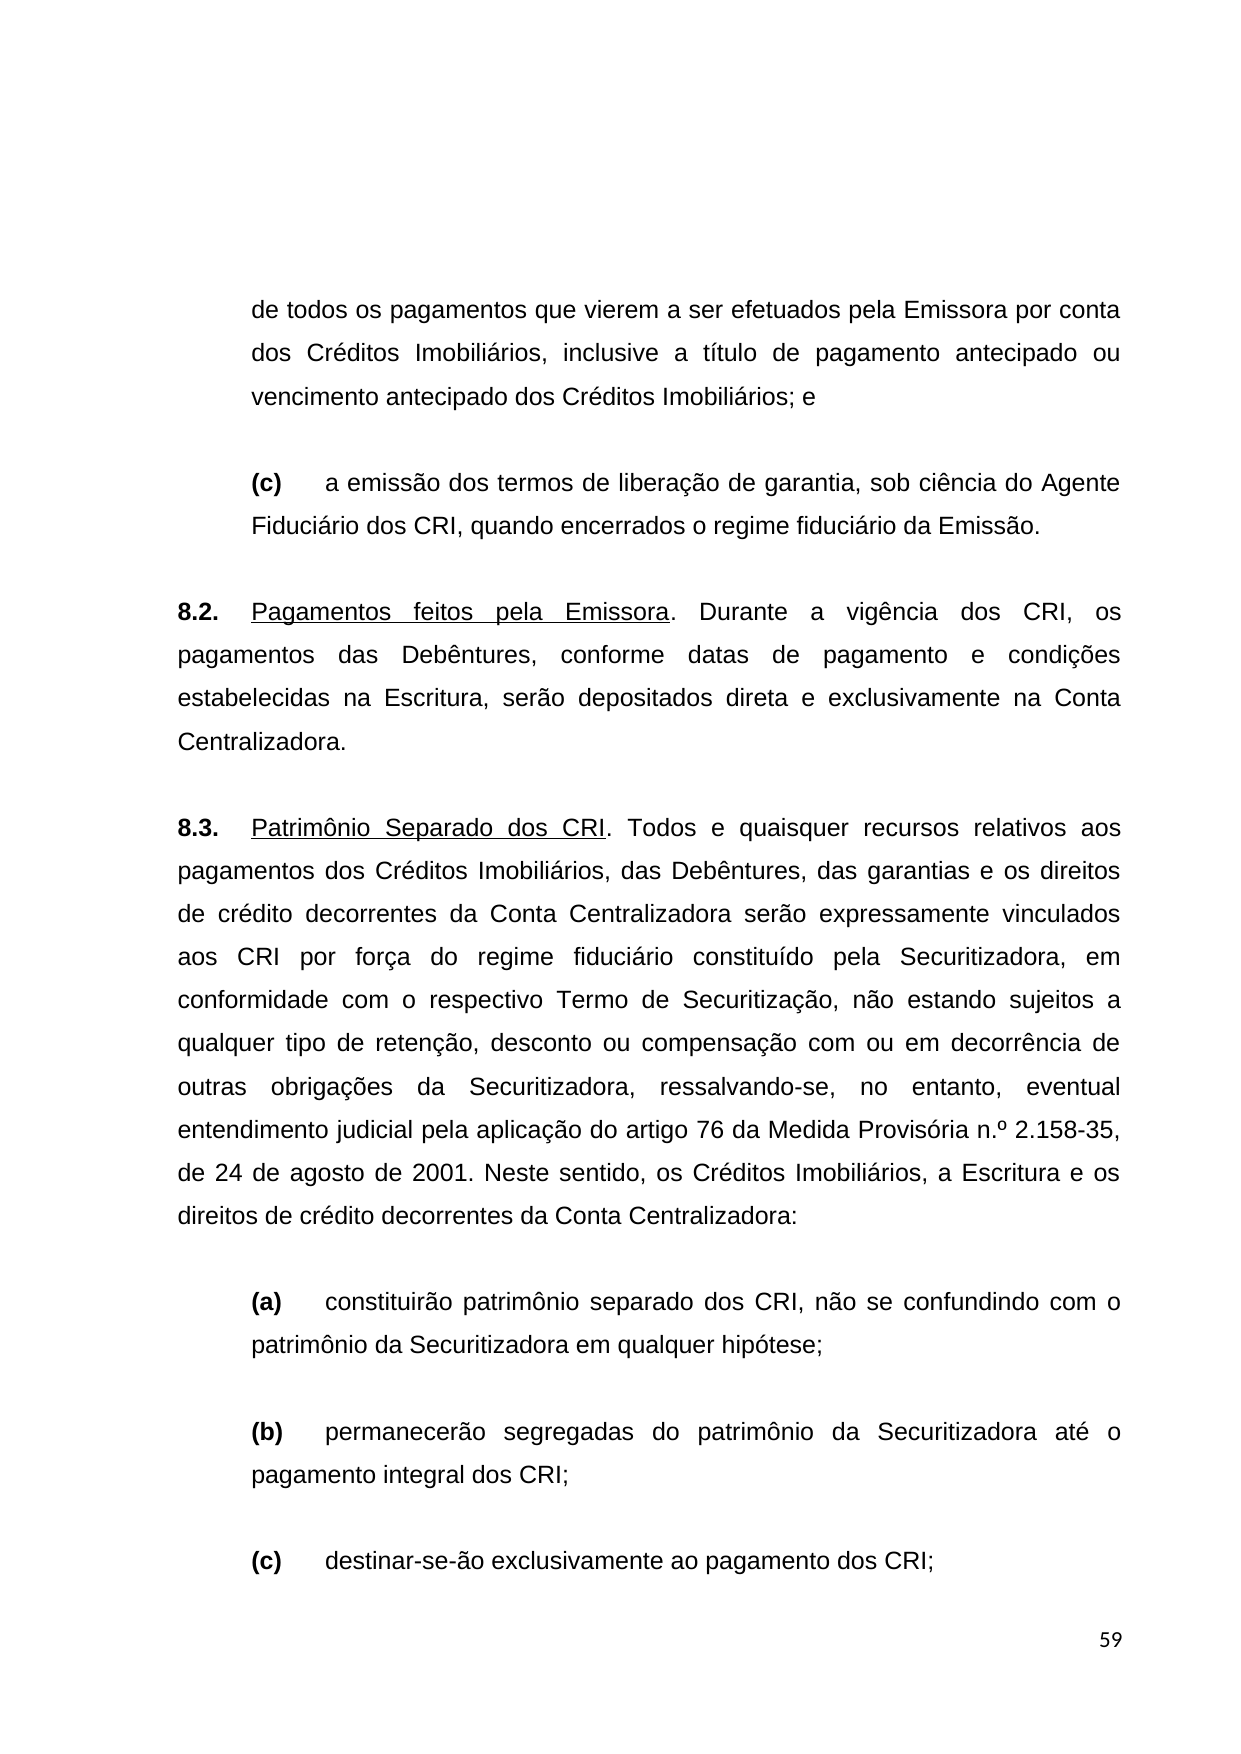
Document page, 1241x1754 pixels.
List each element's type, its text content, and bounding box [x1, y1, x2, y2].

list constituirão patrimônio separado dos CRI, não se confundindo com o patrimônio da Securitizadora em qualquer hipótese; [251, 1287, 1122, 1359]
list destinar-se-ão exclusivamente ao pagamento dos CRI; [251, 1546, 1122, 1575]
list permanecerão segregadas do patrimônio da Securitizadora até o pagamento integral dos CRI; [251, 1417, 1122, 1488]
list Pagamentos feitos pela Emissora. Durante a vigência dos CRI, os pagamentos das Debêntures, conforme datas de pagamento e condições estabelecidas na Escritura, serão depositados direta e exclusivamente na Conta Centralizadora. [177, 597, 1122, 755]
list Patrimônio Separado dos CRI. Todos e quaisquer recursos relativos aos pagamentos dos Créditos Imobiliários, das Debêntures, das garantias e os direitos de crédito decorrentes da Conta Centralizadora serão expressamente vinculados aos CRI por força do regime fiduciário constituído pela Securitizadora, em conformidade com o respectivo Termo de Securitização, não estando sujeitos a qualquer tipo de retenção, desconto ou compensação com ou em decorrência de outras obrigações da Securitizadora, ressalvando-se, no entanto, eventual entendimento judicial pela aplicação do artigo 76 da Medida Provisória n.º 2.158-35, de 24 de agosto de 2001. Neste sentido, os Créditos Imobiliários, a Escritura e os direitos de crédito decorrentes da Conta Centralizadora: [177, 813, 1122, 1230]
list a emissão dos termos de liberação de garantia, sob ciência do Agente Fiduciário dos CRI, quando encerrados o regime fiduciário da Emissão. [251, 468, 1122, 540]
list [251, 295, 1122, 410]
